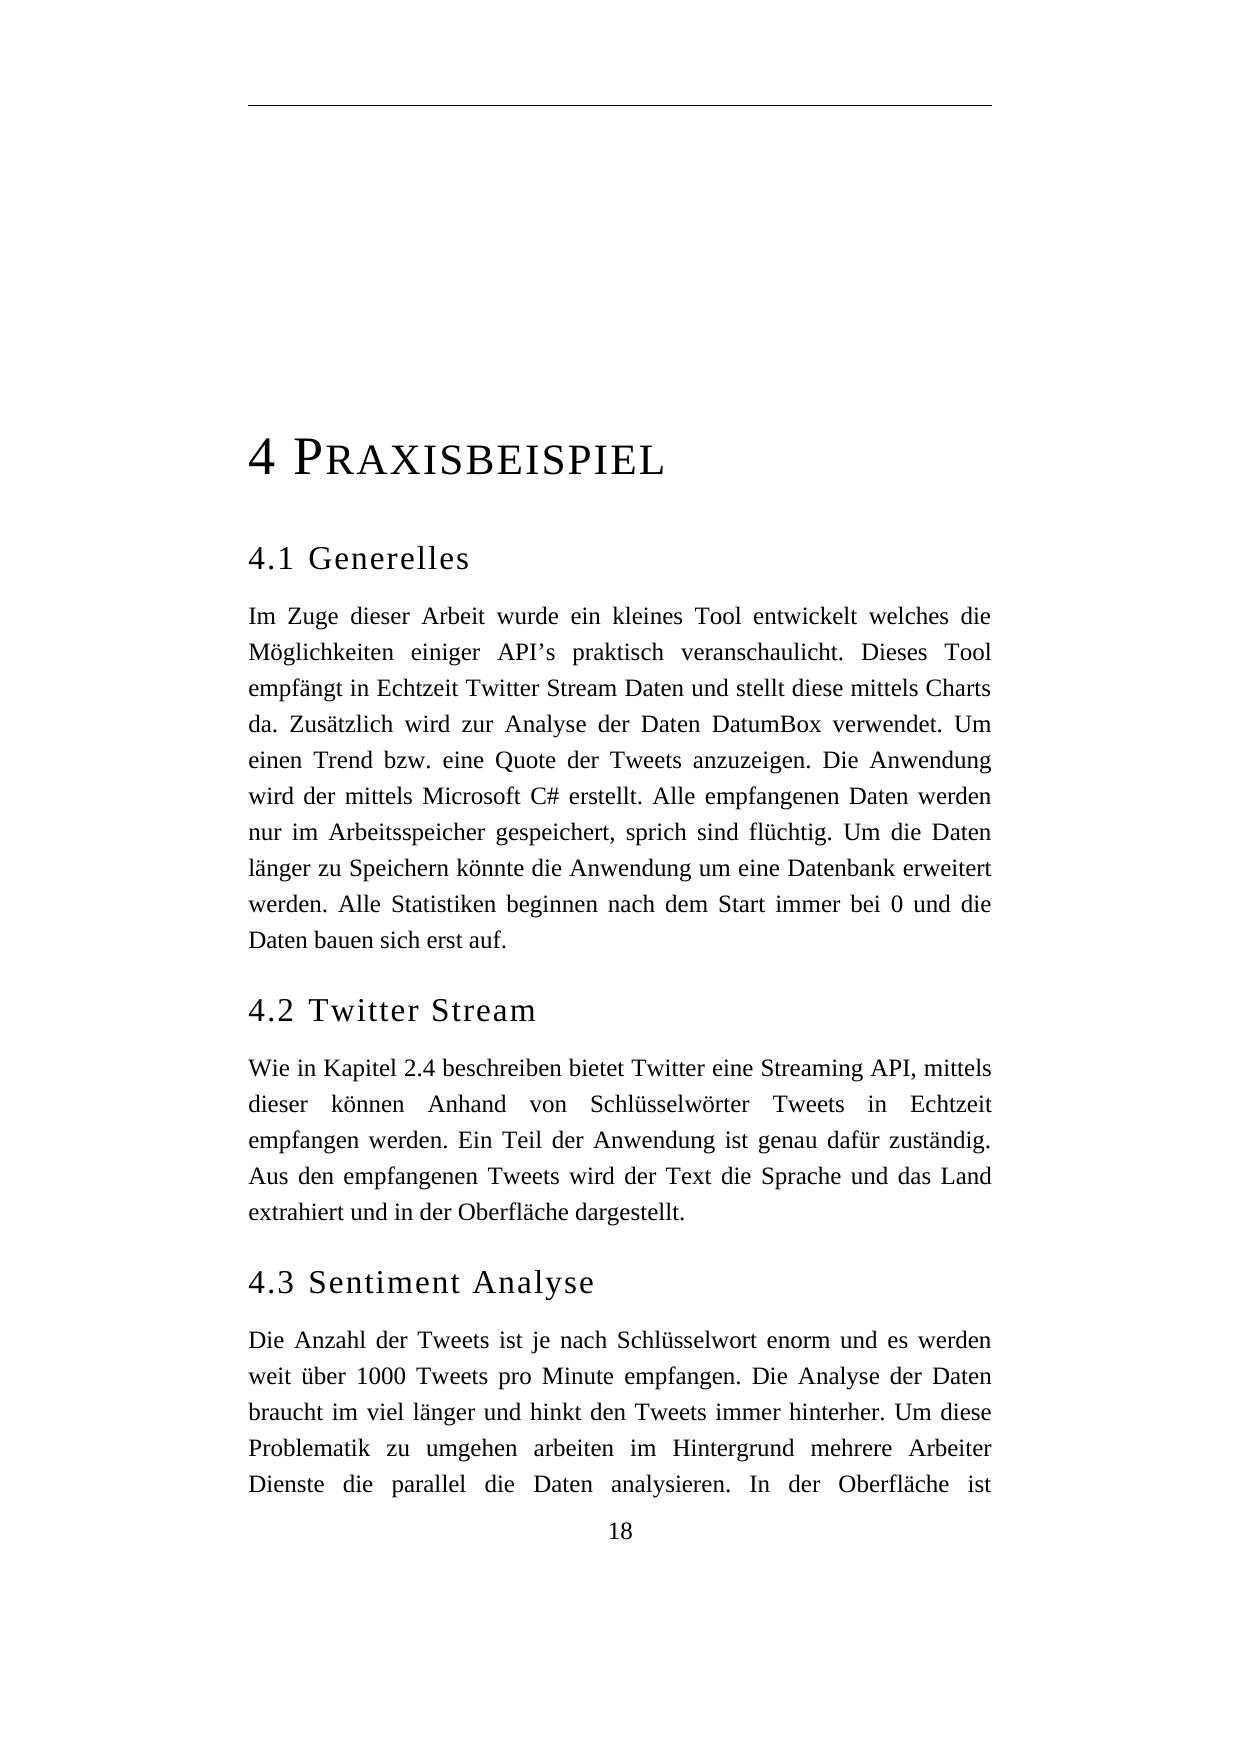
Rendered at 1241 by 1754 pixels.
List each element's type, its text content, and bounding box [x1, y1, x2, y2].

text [248, 1326, 992, 1498]
subtitle Generelles [248, 538, 992, 576]
text Im Zuge dieser Arbeit wurde ein kleines Tool entwickelt welches die Möglichkeiten einiger API’s praktisch veranschaulicht. Dieses Tool empfängt in Echtzeit Twitter Stream Daten und stellt diese mittels Charts da. Zusätzlich wird zur Analyse der Daten DatumBox verwendet. Um einen Trend bzw. eine Quote der Tweets anzuzeigen. Die Anwendung wird der mittels Microsoft C# erstellt. Alle empfangenen Daten werden nur im Arbeitsspeicher gespeichert, sprich sind flüchtig. Um die Daten länger zu Speichern könnte die Anwendung um eine Datenbank erweitert werden. Alle Statistiken beginnen nach dem Start immer bei 0 und die Daten bauen sich erst auf. [248, 601, 992, 954]
text Wie in Kapitel 2.4 beschreiben bietet Twitter eine Streaming API, mittels dieser können Anhand von Schlüsselwörter Tweets in Echtzeit empfangen werden. Ein Teil der Anwendung ist genau dafür zuständig. Aus den empfangenen Tweets wird der Text die Sprache und das Land extrahiert und in der Oberfläche dargestellt. [248, 1053, 992, 1226]
subtitle Sentiment Analyse [248, 1262, 992, 1301]
subtitle Twitter Stream [248, 990, 992, 1028]
subtitle Praxisbeispiel [248, 424, 992, 486]
